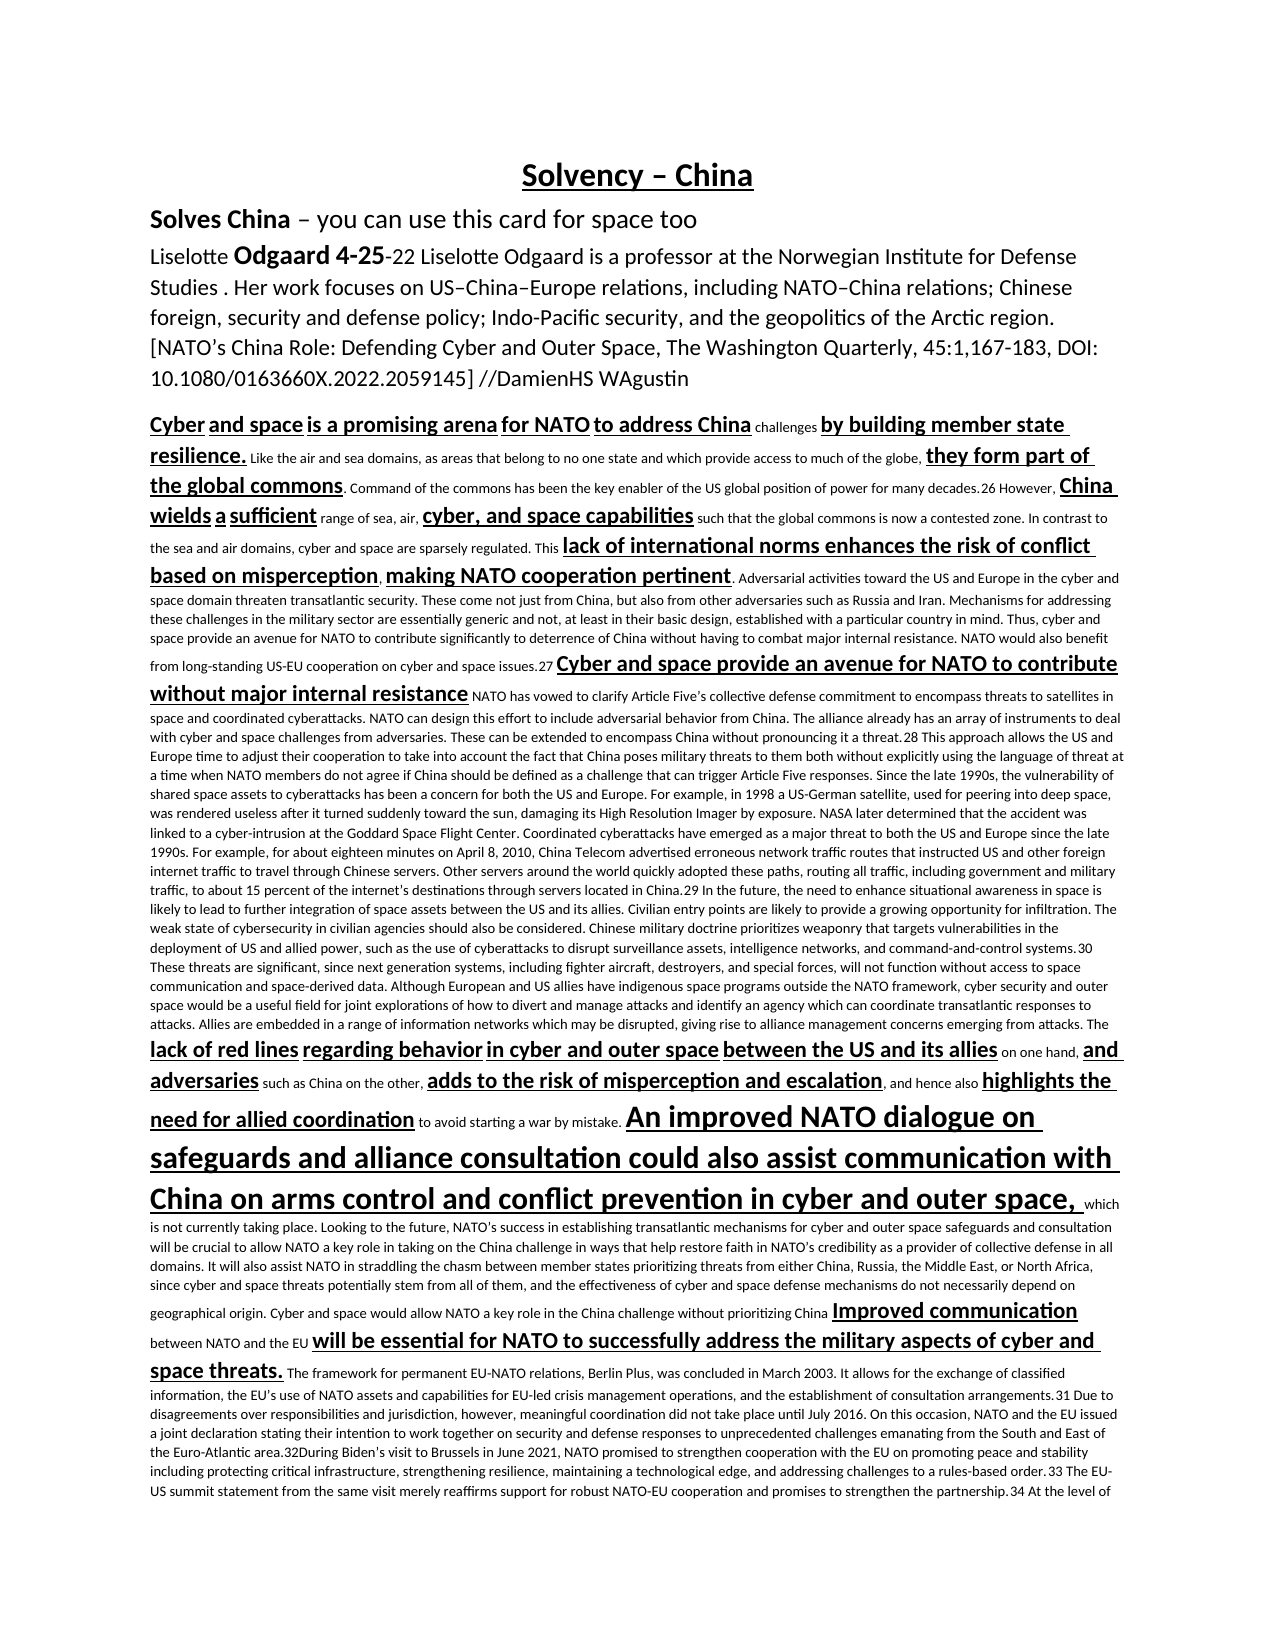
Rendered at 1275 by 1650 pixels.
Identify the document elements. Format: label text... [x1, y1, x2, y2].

subtitle Solvency – China [150, 154, 1125, 195]
subtitle Solves China – you can use this card for space too [150, 202, 1125, 235]
text Liselotte Odgaard 4-25-22 Liselotte Odgaard is a professor at the Norwegian Institute for Defense Studies . Her work focuses on US–China–Europe relations, including NATO–China relations; Chinese foreign, security and defense policy; Indo-Pacific security, and the geopolitics of the Arctic region. [NATO’s China Role: Defending Cyber and Outer Space, The Washington Quarterly, 45:1,167-183, DOI: 10.1080/0163660X.2022.2059145] //DamienHS WAgustin [150, 238, 1125, 392]
